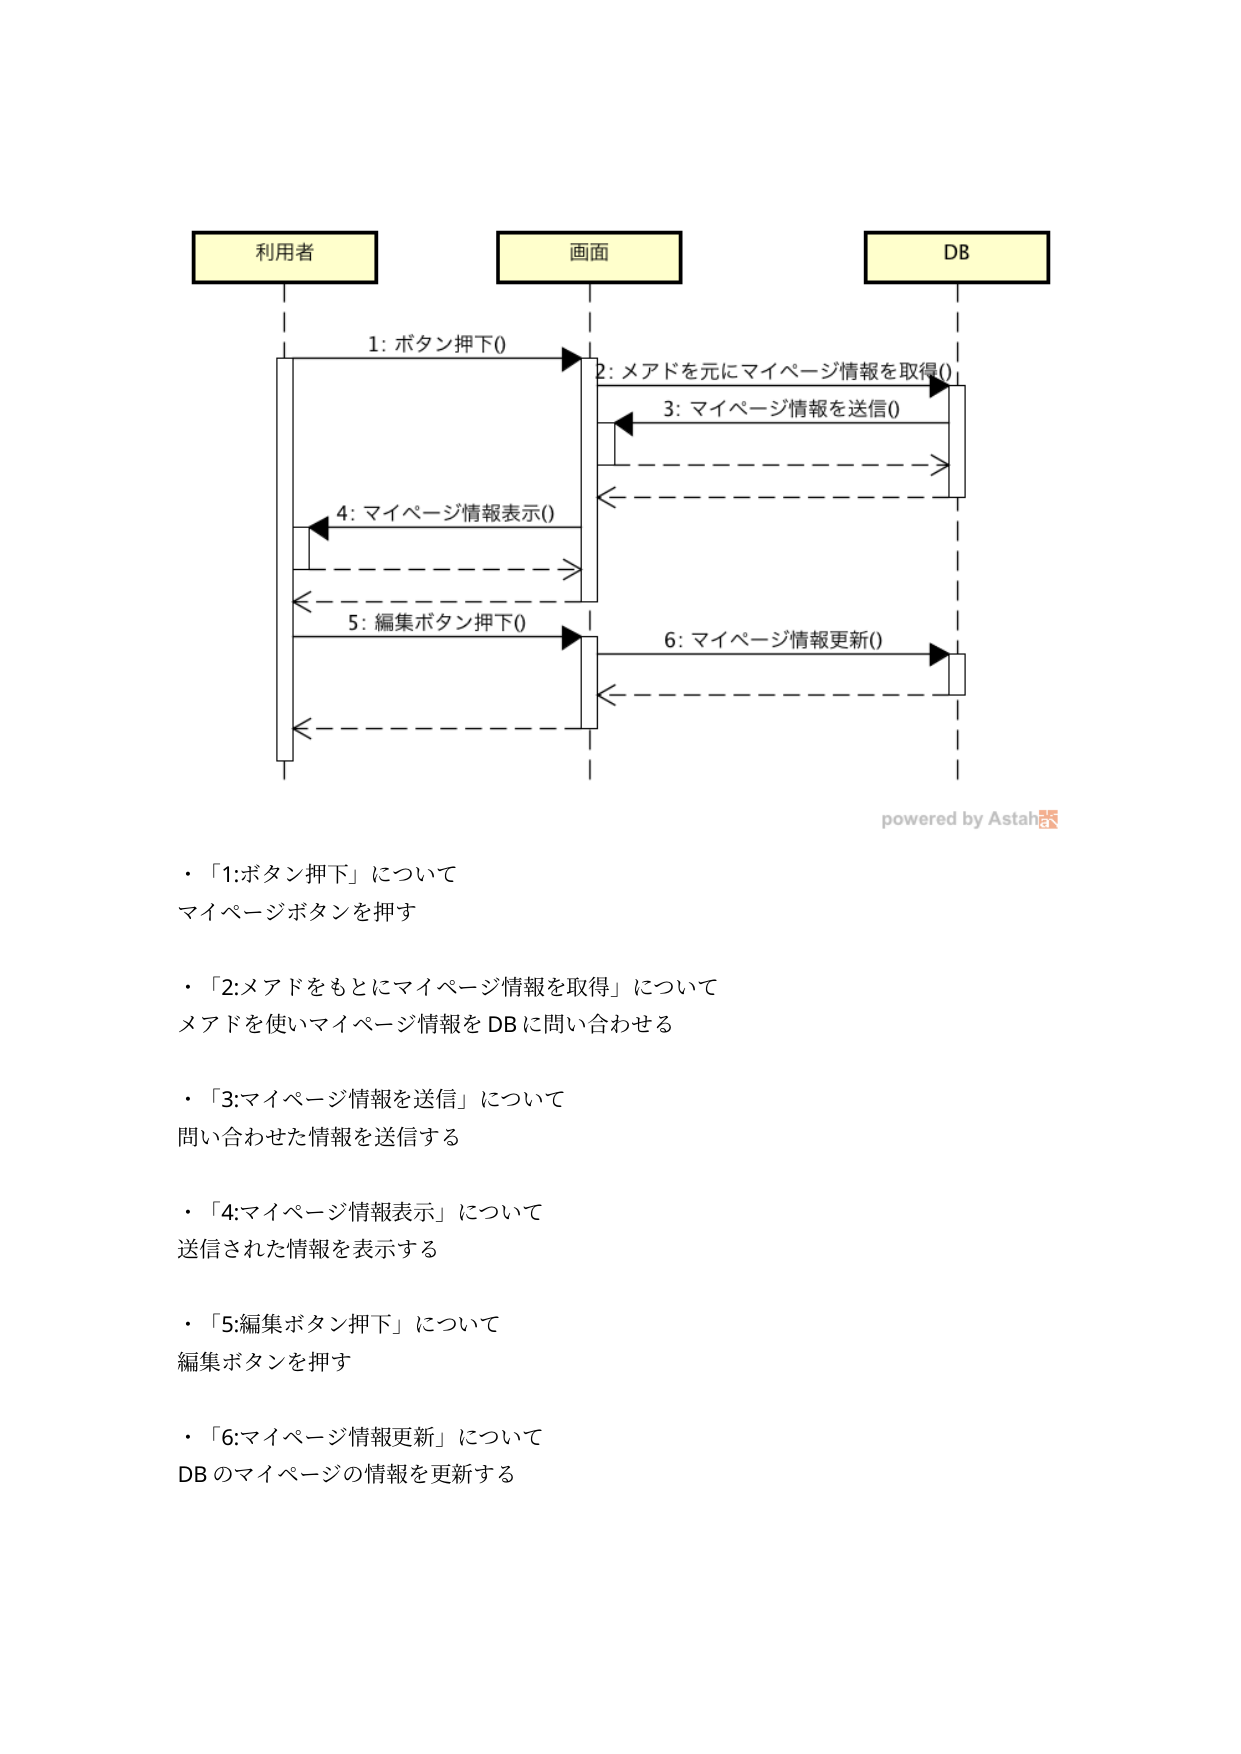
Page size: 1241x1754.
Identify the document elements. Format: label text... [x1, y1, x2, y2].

picture [177, 216, 1063, 835]
text ・「3:マイページ情報を送信」について [177, 1079, 1063, 1117]
text ・「2:メアドをもとにマイページ情報を取得」について [177, 967, 1063, 1004]
text メアドを使いマイページ情報をDBに問い合わせる [177, 1004, 1063, 1042]
text DBのマイページの情報を更新する [177, 1454, 1063, 1492]
text マイページボタンを押す [177, 892, 1063, 929]
text ・「5:編集ボタン押下」について [177, 1304, 1063, 1342]
text ・「1:ボタン押下」について [177, 854, 1063, 892]
text 送信された情報を表示する [177, 1229, 1063, 1267]
text ・「6:マイページ情報更新」について [177, 1417, 1063, 1454]
text 問い合わせた情報を送信する [177, 1117, 1063, 1154]
text ・「4:マイページ情報表示」について [177, 1192, 1063, 1229]
text 編集ボタンを押す [177, 1342, 1063, 1379]
